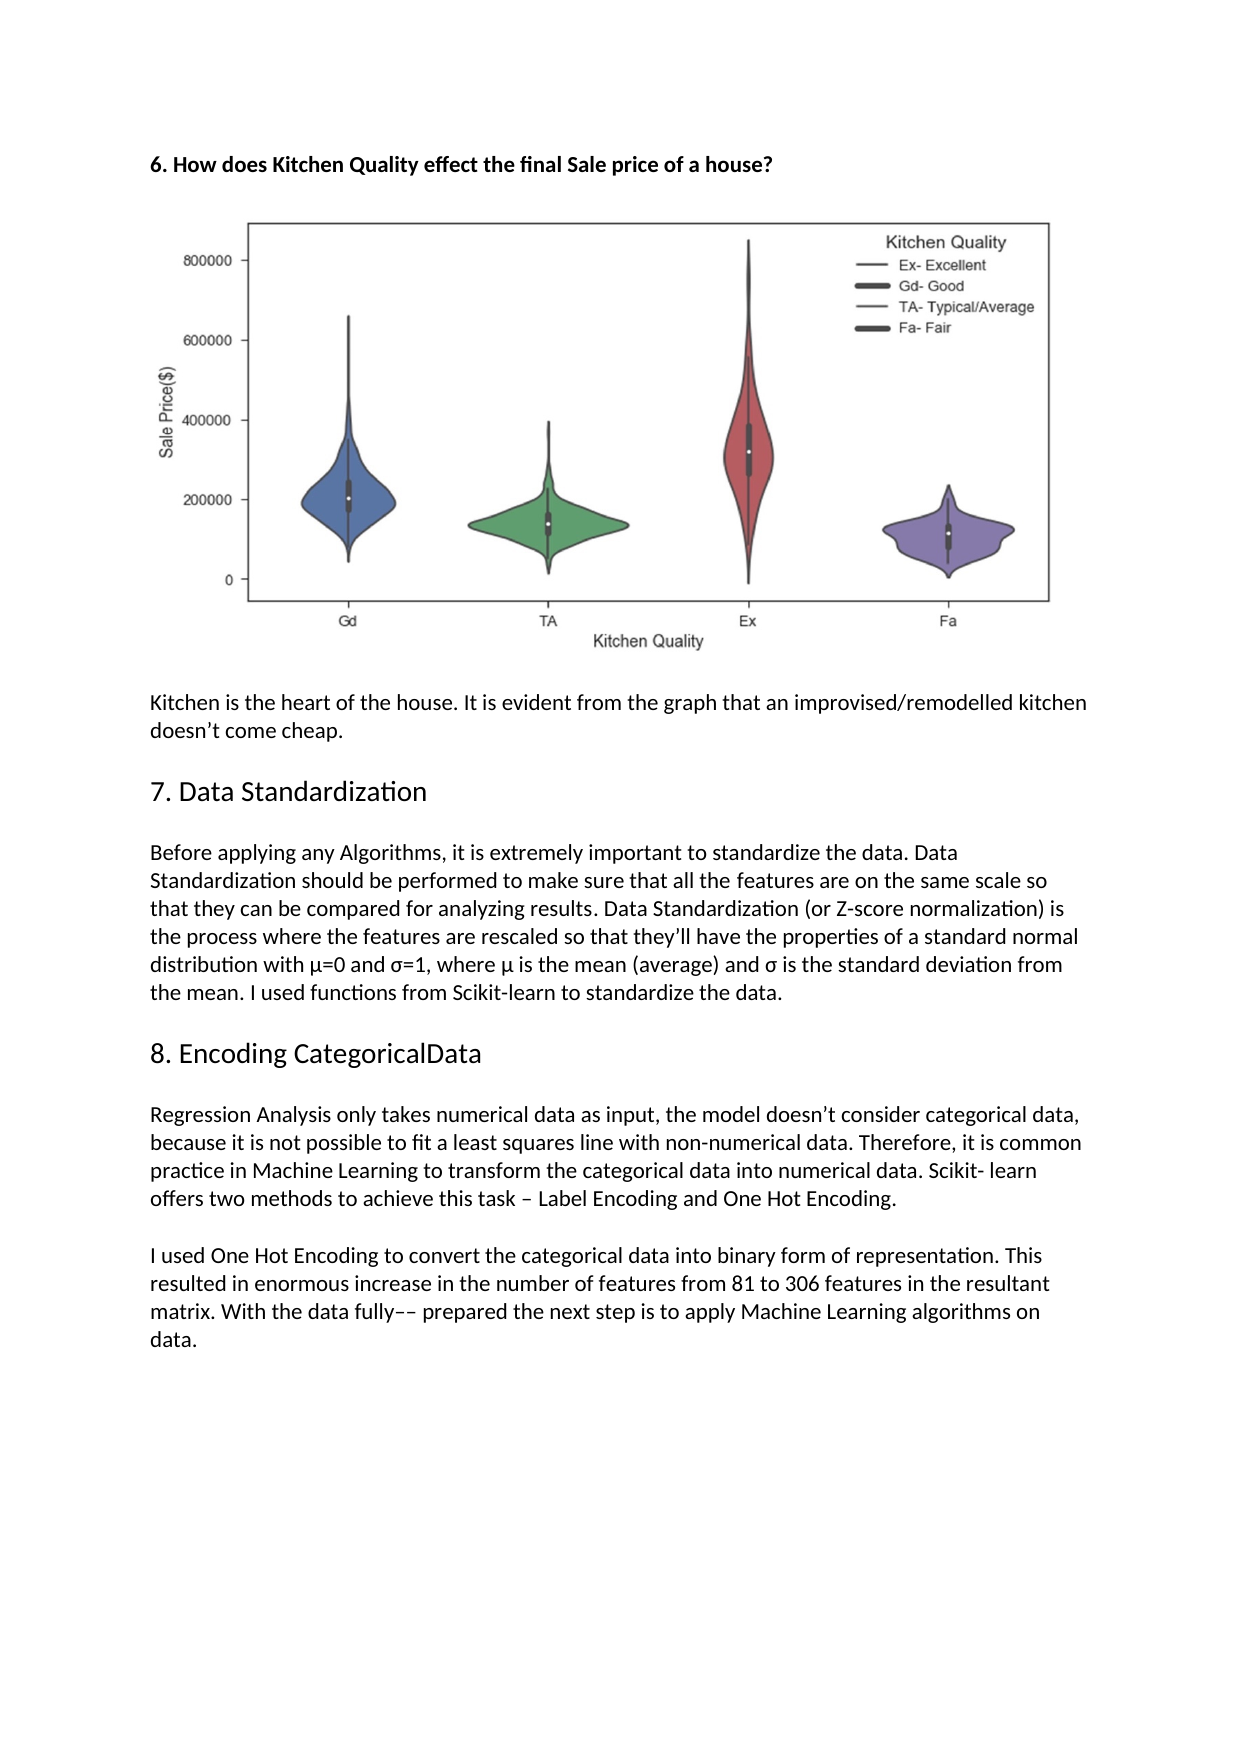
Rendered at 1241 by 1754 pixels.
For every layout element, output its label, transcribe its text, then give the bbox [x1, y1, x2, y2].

text Before applying any Algorithms, it is extremely important to standardize the data. Data Standardization should be performed to make sure that all the features are on the same scale so that they can be compared for analyzing results. Data Standardization (or Z-score normalization) is the process where the features are rescaled so that they’ll have the properties of a standard normal distribution with μ=0 and σ=1, where μ is the mean (average) and σ is the standard deviation from the mean. I used functions from Scikit-learn to standardize the data. [150, 838, 1090, 1006]
text Kitchen is the heart of the house. It is evident from the graph that an improvised/remodelled kitchen doesn’t come cheap. [150, 688, 1090, 744]
text 6. How does Kitchen Quality effect the final Sale price of a house? [150, 150, 1090, 178]
picture [150, 207, 1064, 659]
text Regression Analysis only takes numerical data as input, the model doesn’t consider categorical data, because it is not possible to fit a least squares line with non-numerical data. Therefore, it is common practice in Machine Learning to transform the categorical data into numerical data. Scikit- learn offers two methods to achieve this task – Label Encoding and One Hot Encoding. [150, 1100, 1090, 1212]
text 8. Encoding CategoricalData [150, 1035, 1090, 1071]
text 7. Data Standardization [150, 773, 1090, 809]
text I used One Hot Encoding to convert the categorical data into binary form of representation. This resulted in enormous increase in the number of features from 81 to 306 features in the resultant matrix. With the data fully–– prepared the next step is to apply Machine Learning algorithms on data. [150, 1241, 1090, 1353]
